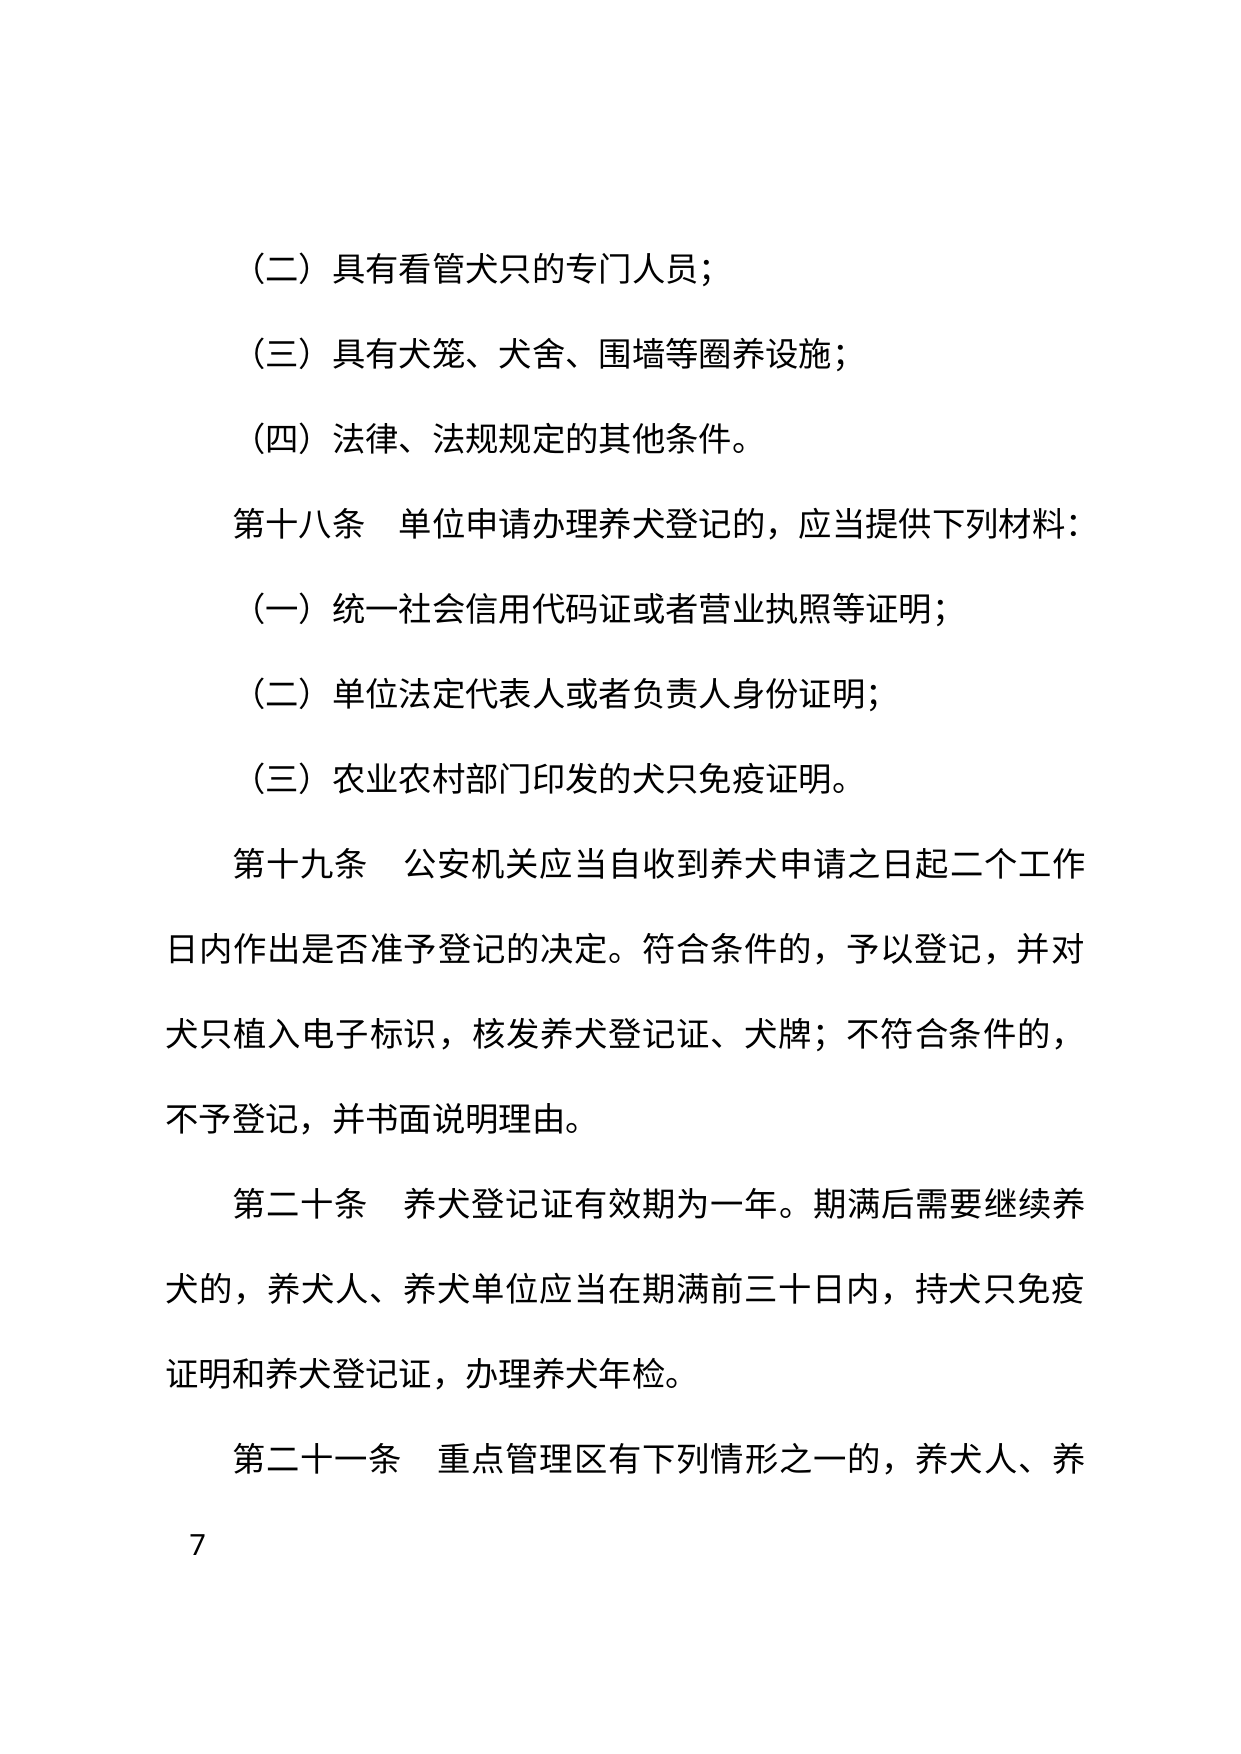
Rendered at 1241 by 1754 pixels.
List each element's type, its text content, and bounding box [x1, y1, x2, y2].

text （二）单位法定代表人或者负责人身份证明； [165, 649, 1087, 734]
text （四）法律、法规规定的其他条件。 [165, 394, 1087, 479]
text （一）统一社会信用代码证或者营业执照等证明； [165, 564, 1087, 649]
text 第十八条 单位申请办理养犬登记的，应当提供下列材料： [165, 479, 1087, 564]
text 第二十条 养犬登记证有效期为一年。期满后需要继续养犬的，养犬人、养犬单位应当在期满前三十日内，持犬只免疫证明和养犬登记证，办理养犬年检。 [165, 1159, 1087, 1414]
text （三）农业农村部门印发的犬只免疫证明。 [165, 734, 1087, 819]
text （三）具有犬笼、犬舍、围墙等圈养设施； [165, 309, 1087, 394]
text （二）具有看管犬只的专门人员； [165, 224, 1087, 309]
text 第十九条 公安机关应当自收到养犬申请之日起二个工作日内作出是否准予登记的决定。符合条件的，予以登记，并对犬只植入电子标识，核发养犬登记证、犬牌；不符合条件的，不予登记，并书面说明理由。 [165, 819, 1087, 1159]
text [165, 1414, 1087, 1499]
